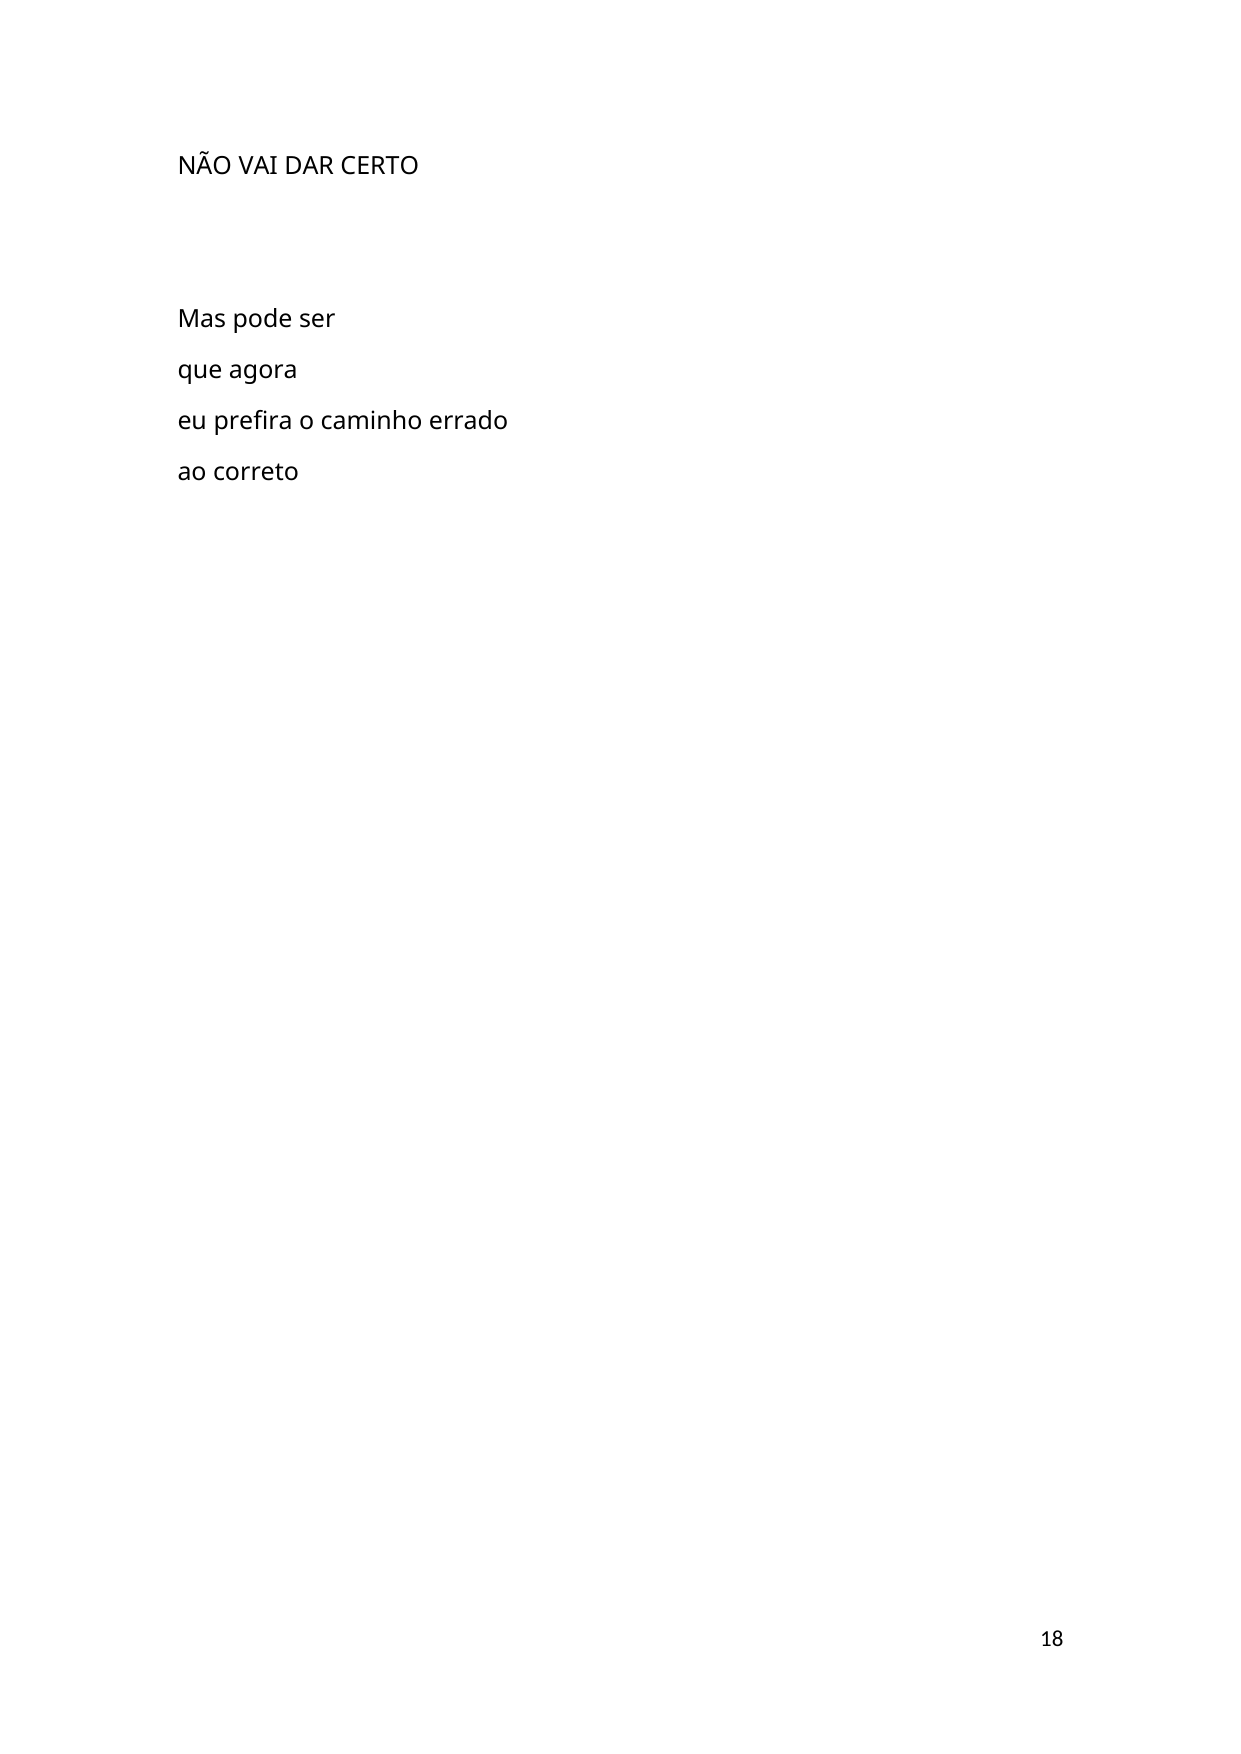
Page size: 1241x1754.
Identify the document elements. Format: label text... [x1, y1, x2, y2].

text que agora [177, 352, 1063, 386]
text NÃO VAI DAR CERTO [177, 148, 1063, 182]
text ao correto [177, 454, 1063, 488]
text Mas pode ser [177, 301, 1063, 335]
text eu prefira o caminho errado [177, 403, 1063, 437]
